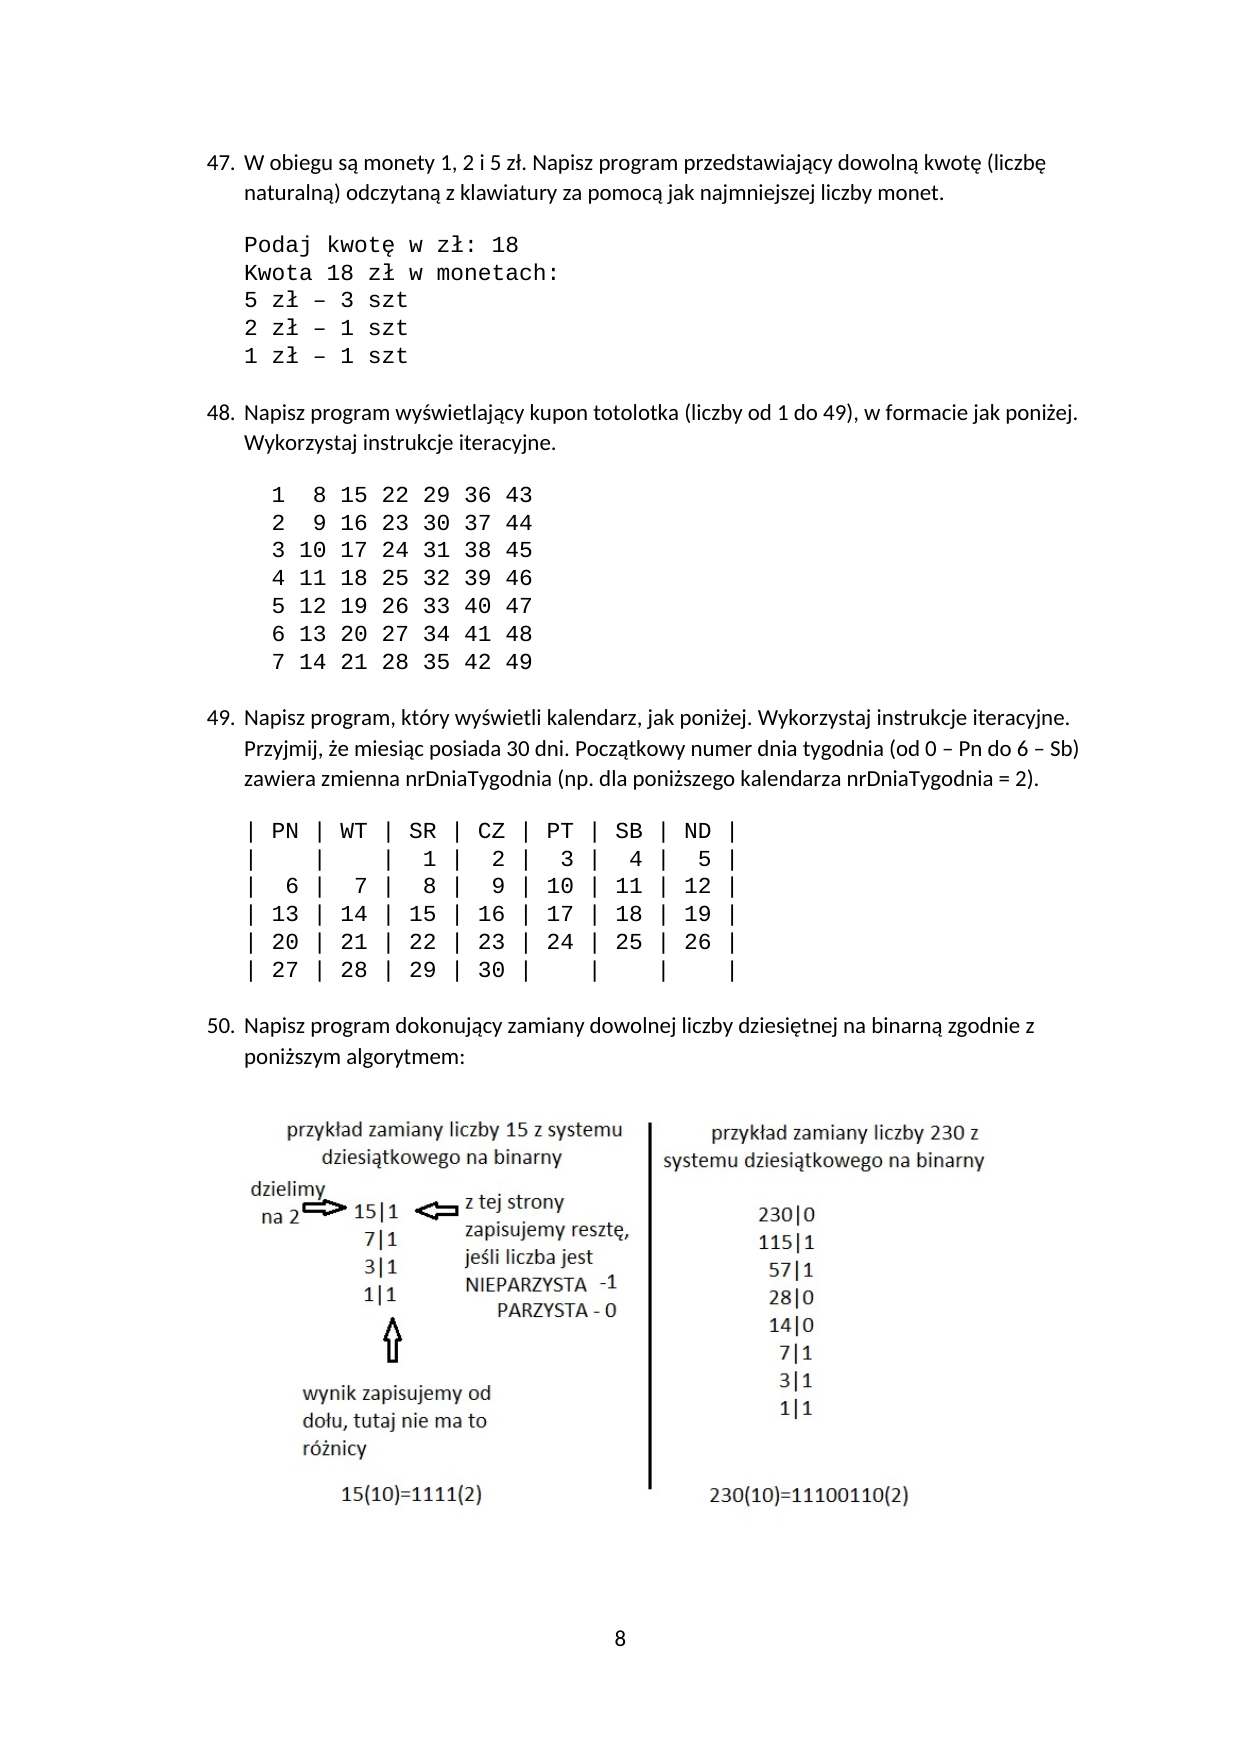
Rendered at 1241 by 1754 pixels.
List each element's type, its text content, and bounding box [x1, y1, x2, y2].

picture [243, 1097, 1055, 1552]
list 1 8 15 22 29 36 43 2 9 16 23 30 37 44 3 10 17 24 31 38 45 4 11 18 25 32 39 46 5 12 19 26 33 40 47 6 13 20 27 34 41 48 7 14 21 28 35 42 49 [244, 483, 1093, 676]
text W obiegu są monety 1, 2 i 5 zł. Napisz program przedstawiający dowolną kwotę (liczbę naturalną) odczytaną z klawiatury za pomocą jak najmniejszej liczby monet. [207, 148, 1093, 206]
text Napisz program, który wyświetli kalendarz, jak poniżej. Wykorzystaj instrukcje iteracyjne. Przyjmij, że miesiąc posiada 30 dni. Początkowy numer dnia tygodnia (od 0 – Pn do 6 – Sb) zawiera zmienna nrDniaTygodnia (np. dla poniższego kalendarza nrDniaTygodnia = 2). [207, 703, 1093, 792]
text Napisz program dokonujący zamiany dowolnej liczby dziesiętnej na binarną zgodnie z poniższym algorytmem: [207, 1012, 1093, 1070]
text Napisz program wyświetlający kupon totolotka (liczby od 1 do 49), w formacie jak poniżej. Wykorzystaj instrukcje iteracyjne. [207, 398, 1093, 456]
list Podaj kwotę w zł: 18 Kwota 18 zł w monetach: 5 zł – 3 szt 2 zł – 1 szt 1 zł – 1 szt [244, 233, 1093, 371]
list | PN | WT | SR | CZ | PT | SB | ND | | | | 1 | 2 | 3 | 4 | 5 | | 6 | 7 | 8 | 9 | 10 | 11 | 12 | | 13 | 14 | 15 | 16 | 17 | 18 | 19 | | 20 | 21 | 22 | 23 | 24 | 25 | 26 | | 27 | 28 | 29 | 30 | | | | [244, 819, 1093, 984]
